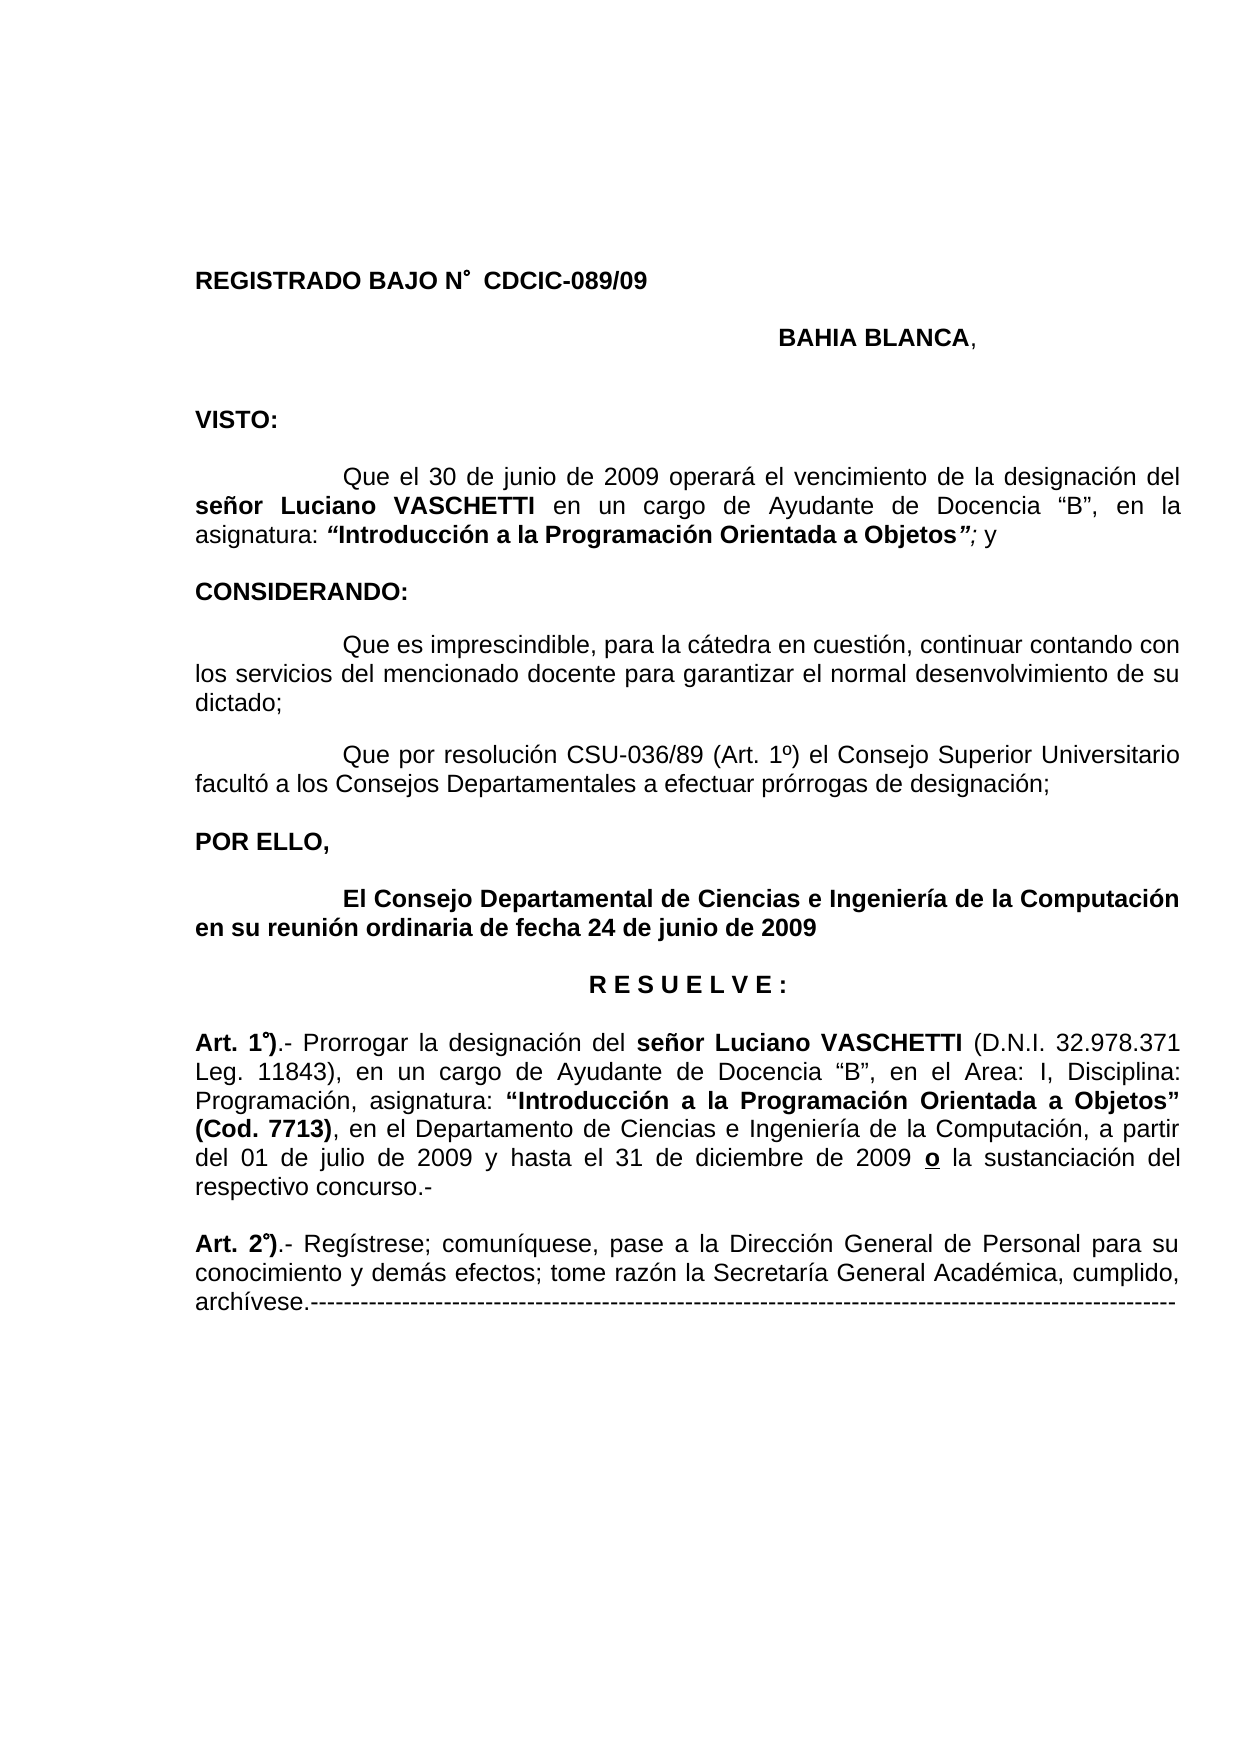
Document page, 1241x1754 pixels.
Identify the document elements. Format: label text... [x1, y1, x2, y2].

text Que por resolución CSU-036/89 (Art. 1º) el Consejo Superior Universitario facultó a los Consejos Departamentales a efectuar prórrogas de designación; [195, 741, 1181, 798]
text POR ELLO, [195, 827, 1181, 856]
text REGISTRADO BAJO N CDCIC-089/09 [195, 266, 1181, 295]
text Que es imprescindible, para la cátedra en cuestión, continuar contando con los servicios del mencionado docente para garantizar el normal desenvolvimiento de su dictado; [195, 630, 1181, 716]
text R E S U E L V E : [195, 971, 1181, 999]
text Art. 1).- Prorrogar la designación del señor Luciano VASCHETTI (D.N.I. 32.978.371 Leg. 11843), en un cargo de Ayudante de Docencia “B”, en el Area: I, Disciplina: Programación, asignatura: “Introducción a la Programación Orientada a Objetos” (Cod. 7713), en el Departamento de Ciencias e Ingeniería de la Computación, a partir del 01 de julio de 2009 y hasta el 31 de diciembre de 2009 o la sustanciación del respectivo concurso.- [195, 1028, 1181, 1201]
text Que el 30 de junio de 2009 operará el vencimiento de la designación del señor Luciano VASCHETTI en un cargo de Ayudante de Docencia “B”, en la asignatura: “Introducción a la Programación Orientada a Objetos”; y [195, 462, 1181, 549]
text Art. 2).- Regístrese; comuníquese, pase a la Dirección General de Personal para su conocimiento y demás efectos; tome razón la Secretaría General Académica, cumplido, archívese.-------------------------------------------------------------------------------------------------------- [195, 1229, 1181, 1316]
text VISTO: [195, 405, 1181, 434]
text BAHIA BLANCA, [195, 323, 1181, 352]
text El Consejo Departamental de Ciencias e Ingeniería de la Computación en su reunión ordinaria de fecha 24 de junio de 2009 [195, 884, 1181, 942]
text CONSIDERANDO: [195, 577, 1181, 606]
